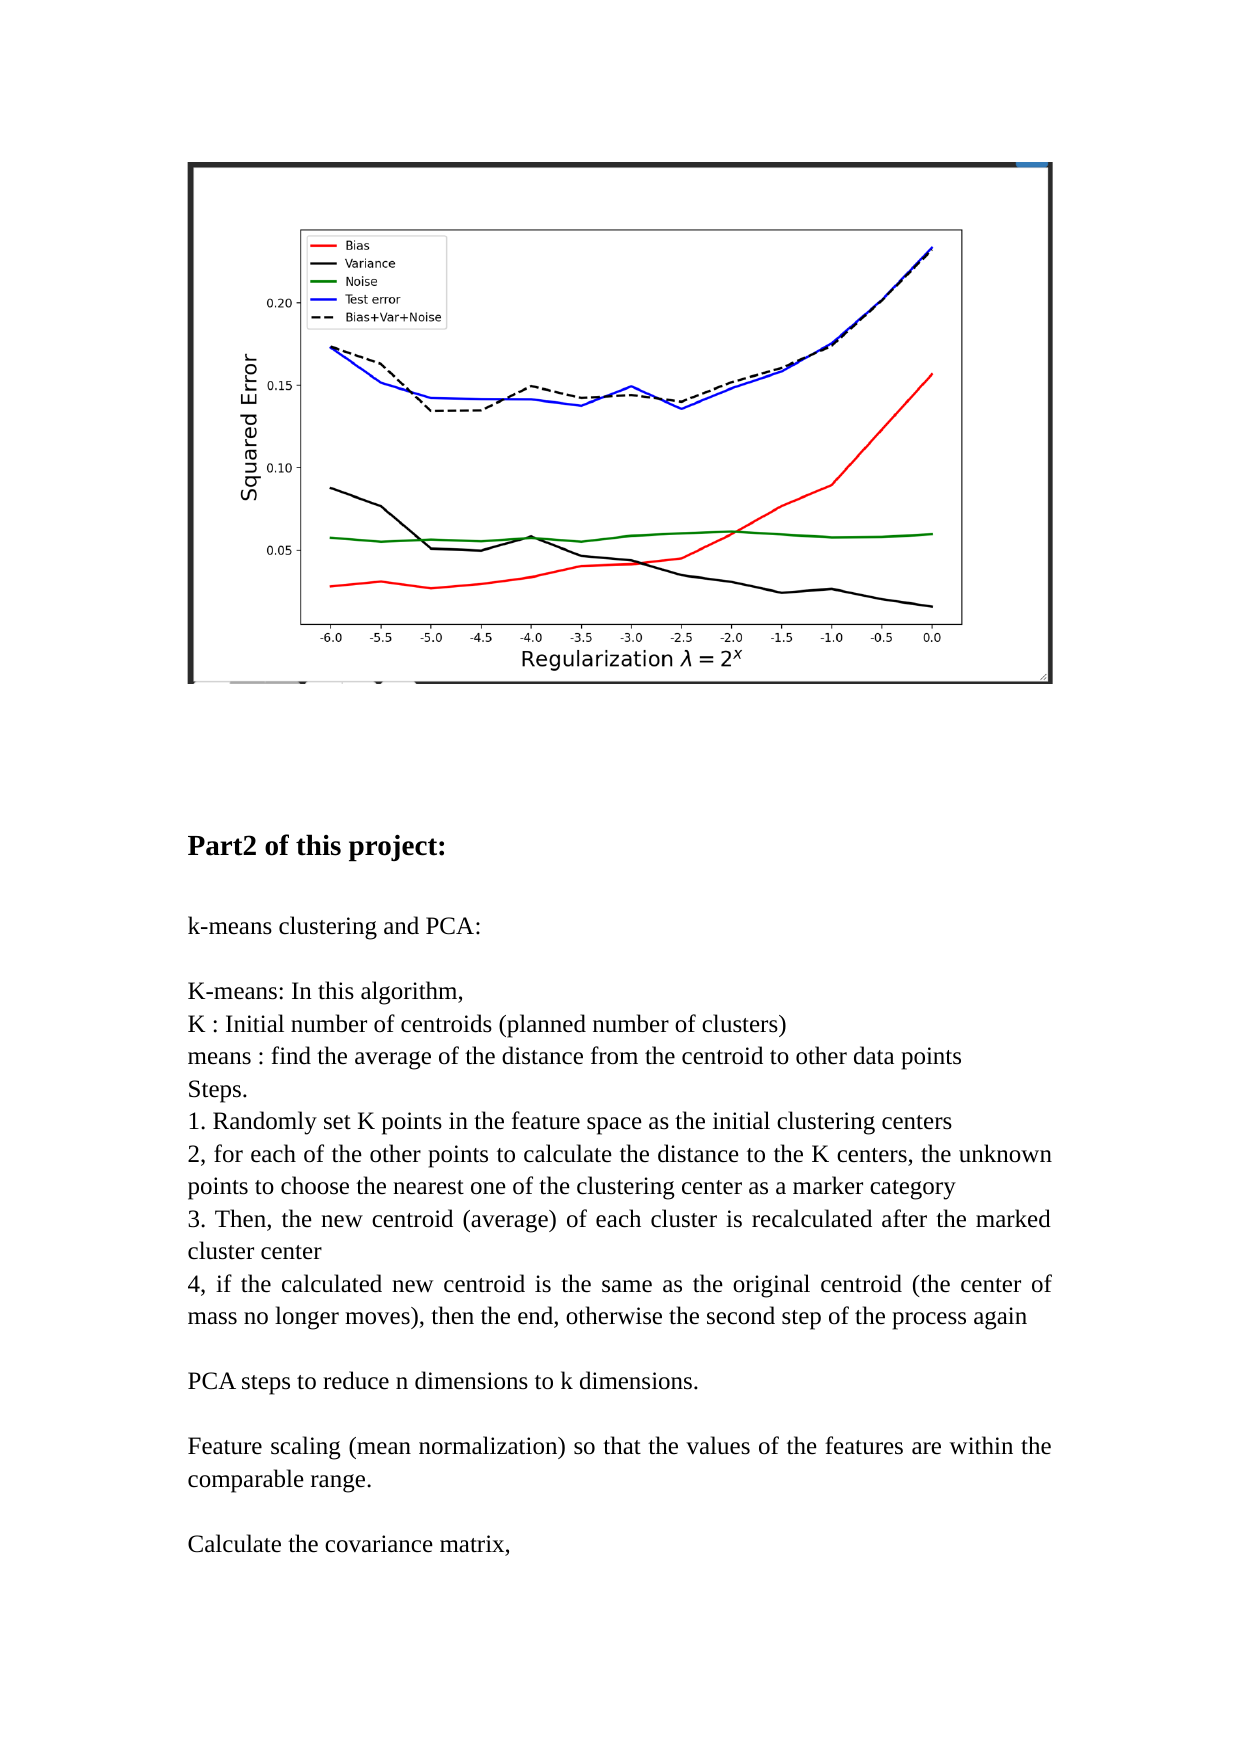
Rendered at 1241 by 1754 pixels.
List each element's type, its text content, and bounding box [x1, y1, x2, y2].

text 2, for each of the other points to calculate the distance to the K centers, the unknown points to choose the nearest one of the clustering center as a marker category [187, 1137, 1053, 1202]
text Calculate the covariance matrix, [187, 1527, 1053, 1559]
picture [187, 162, 1053, 684]
text K : Initial number of centroids (planned number of clusters) [187, 1007, 1053, 1039]
text Feature scaling (mean normalization) so that the values of the features are within the comparable range. [187, 1429, 1053, 1494]
text K-means: In this algorithm, [187, 974, 1053, 1007]
text 4, if the calculated new centroid is the same as the original centroid (the center of mass no longer moves), then the end, otherwise the second step of the process again [187, 1267, 1053, 1332]
text PCA steps to reduce n dimensions to k dimensions. [187, 1364, 1053, 1397]
text Steps. [187, 1072, 1053, 1104]
text Part2 of this project: [187, 812, 1053, 877]
text 3. Then, the new centroid (average) of each cluster is recalculated after the marked cluster center [187, 1202, 1053, 1267]
text 1. Randomly set K points in the feature space as the initial clustering centers [187, 1104, 1053, 1137]
text k-means clustering and PCA: [187, 909, 1053, 942]
text means : find the average of the distance from the centroid to other data points [187, 1039, 1053, 1072]
